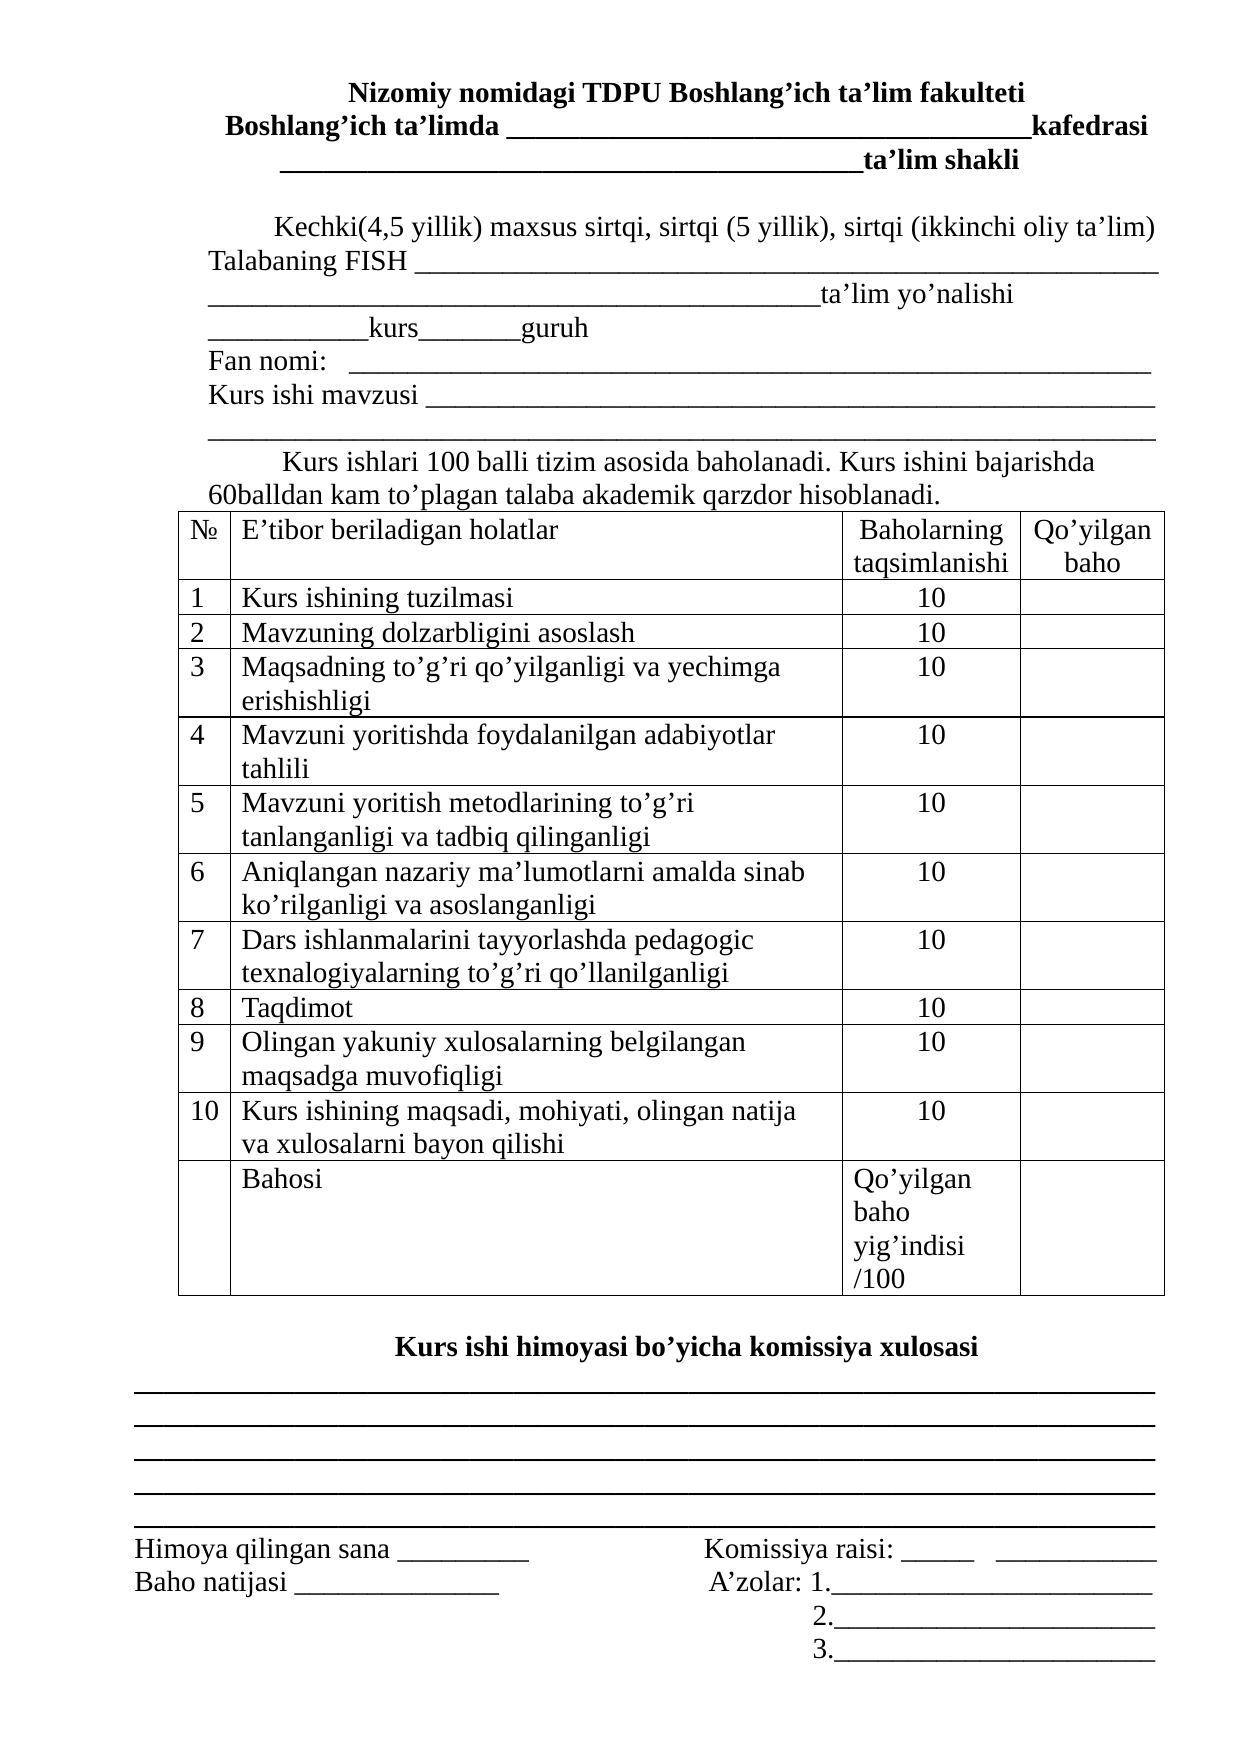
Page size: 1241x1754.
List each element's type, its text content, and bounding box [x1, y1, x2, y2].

table_cell 8 [179, 990, 230, 1023]
table_cell 10 [843, 854, 1020, 921]
text Baho natijasi ______________ A’zolar: 1.______________________ [134, 1564, 1165, 1598]
table_cell 10 [843, 1093, 1020, 1160]
table_cell 7 [179, 922, 230, 989]
table_cell 10 [843, 718, 1020, 784]
table_cell [1021, 649, 1164, 716]
table_cell Qo’yilgan baho yig’indisi /100 [843, 1161, 1020, 1295]
table_cell [1021, 615, 1164, 648]
table_cell 4 [179, 718, 230, 784]
table_cell [1021, 786, 1164, 853]
table_cell [1021, 718, 1164, 784]
table_cell 10 [179, 1093, 230, 1160]
table_cell 10 [843, 615, 1020, 648]
text Nizomiy nomidagi TDPU Boshlang’ich ta’lim fakulteti [134, 75, 1165, 108]
table_cell Mavzuning dolzarbligini asoslash [231, 615, 842, 648]
table_cell Kurs ishining maqsadi, mohiyati, olingan natija va xulosalarni bayon qilishi [231, 1093, 842, 1160]
table_cell Bahosi [231, 1161, 842, 1295]
table_cell Maqsadning to’g’ri qo’yilganligi va yechimga erishishligi [231, 649, 842, 716]
text 3.______________________ [134, 1631, 1165, 1665]
table_cell 2 [179, 615, 230, 648]
table_cell 1 [179, 580, 230, 614]
text Fan nomi: _______________________________________________________ [134, 343, 1165, 377]
text Kechki(4,5 yillik) maxsus sirtqi, sirtqi (5 yillik), sirtqi (ikkinchi oliy ta’lim) [134, 209, 1165, 243]
table_cell 5 [179, 786, 230, 853]
table_cell 10 [843, 1025, 1020, 1092]
text Talabaning FISH ___________________________________________________ [134, 243, 1165, 276]
text Kurs ishi mavzusi __________________________________________________ [134, 377, 1165, 410]
table_cell [1021, 1025, 1164, 1092]
table_cell [179, 1161, 230, 1295]
text 2.______________________ [134, 1598, 1165, 1631]
text ___________kurs_______guruh [134, 310, 1165, 343]
table_header № [179, 512, 230, 579]
table_cell [1021, 1093, 1164, 1160]
table_header Qo’yilgan baho [1021, 512, 1164, 579]
table_cell 10 [843, 990, 1020, 1023]
text Kurs ishi himoyasi bo’yicha komissiya xulosasi [134, 1329, 1165, 1363]
text Kurs ishlari 100 balli tizim asosida baholanadi. Kurs ishini bajarishda 60balldan kam to’plagan talaba akademik qarzdor hisoblanadi. [208, 444, 1165, 511]
table_cell Aniqlangan nazariy ma’lumotlarni amalda sinab ko’rilganligi va asoslanganligi [231, 854, 842, 921]
table_cell 3 [179, 649, 230, 716]
table_cell 10 [843, 580, 1020, 614]
table_cell 6 [179, 854, 230, 921]
text __________________________________________ta’lim yo’nalishi [134, 276, 1165, 310]
text ______________________________________________________________________________________________________________________________________________________________________________________________________________________________________________________________________________________________________________________________________________________________ [134, 1363, 1165, 1531]
table_header Baholarning taqsimlanishi [843, 512, 1020, 579]
text Boshlang’ich ta’limda ____________________________________kafedrasi ________________________________________ta’lim shakli [134, 108, 1165, 176]
table_cell Kurs ishining tuzilmasi [231, 580, 842, 614]
table_header E’tibor beriladigan holatlar [231, 512, 842, 579]
text Himoya qilingan sana _________ Komissiya raisi: _____ ___________ [134, 1531, 1165, 1564]
table_cell [1021, 854, 1164, 921]
table_cell [1021, 922, 1164, 989]
table_cell 10 [843, 786, 1020, 853]
table_cell 9 [179, 1025, 230, 1092]
table_cell [1021, 580, 1164, 614]
table_cell Mavzuni yoritishda foydalanilgan adabiyotlar tahlili [231, 718, 842, 784]
table_cell [1021, 1161, 1164, 1295]
table_cell Dars ishlanmalarini tayyorlashda pedagogic texnalogiyalarning to’g’ri qo’llanilganligi [231, 922, 842, 989]
table_cell 10 [843, 649, 1020, 716]
table_cell Taqdimot [231, 990, 842, 1023]
table_cell [1021, 990, 1164, 1023]
text _________________________________________________________________ [134, 410, 1165, 444]
table_cell Mavzuni yoritish metodlarining to’g’ri tanlanganligi va tadbiq qilinganligi [231, 786, 842, 853]
table_cell 10 [843, 922, 1020, 989]
table_cell Olingan yakuniy xulosalarning belgilangan maqsadga muvofiqligi [231, 1025, 842, 1092]
